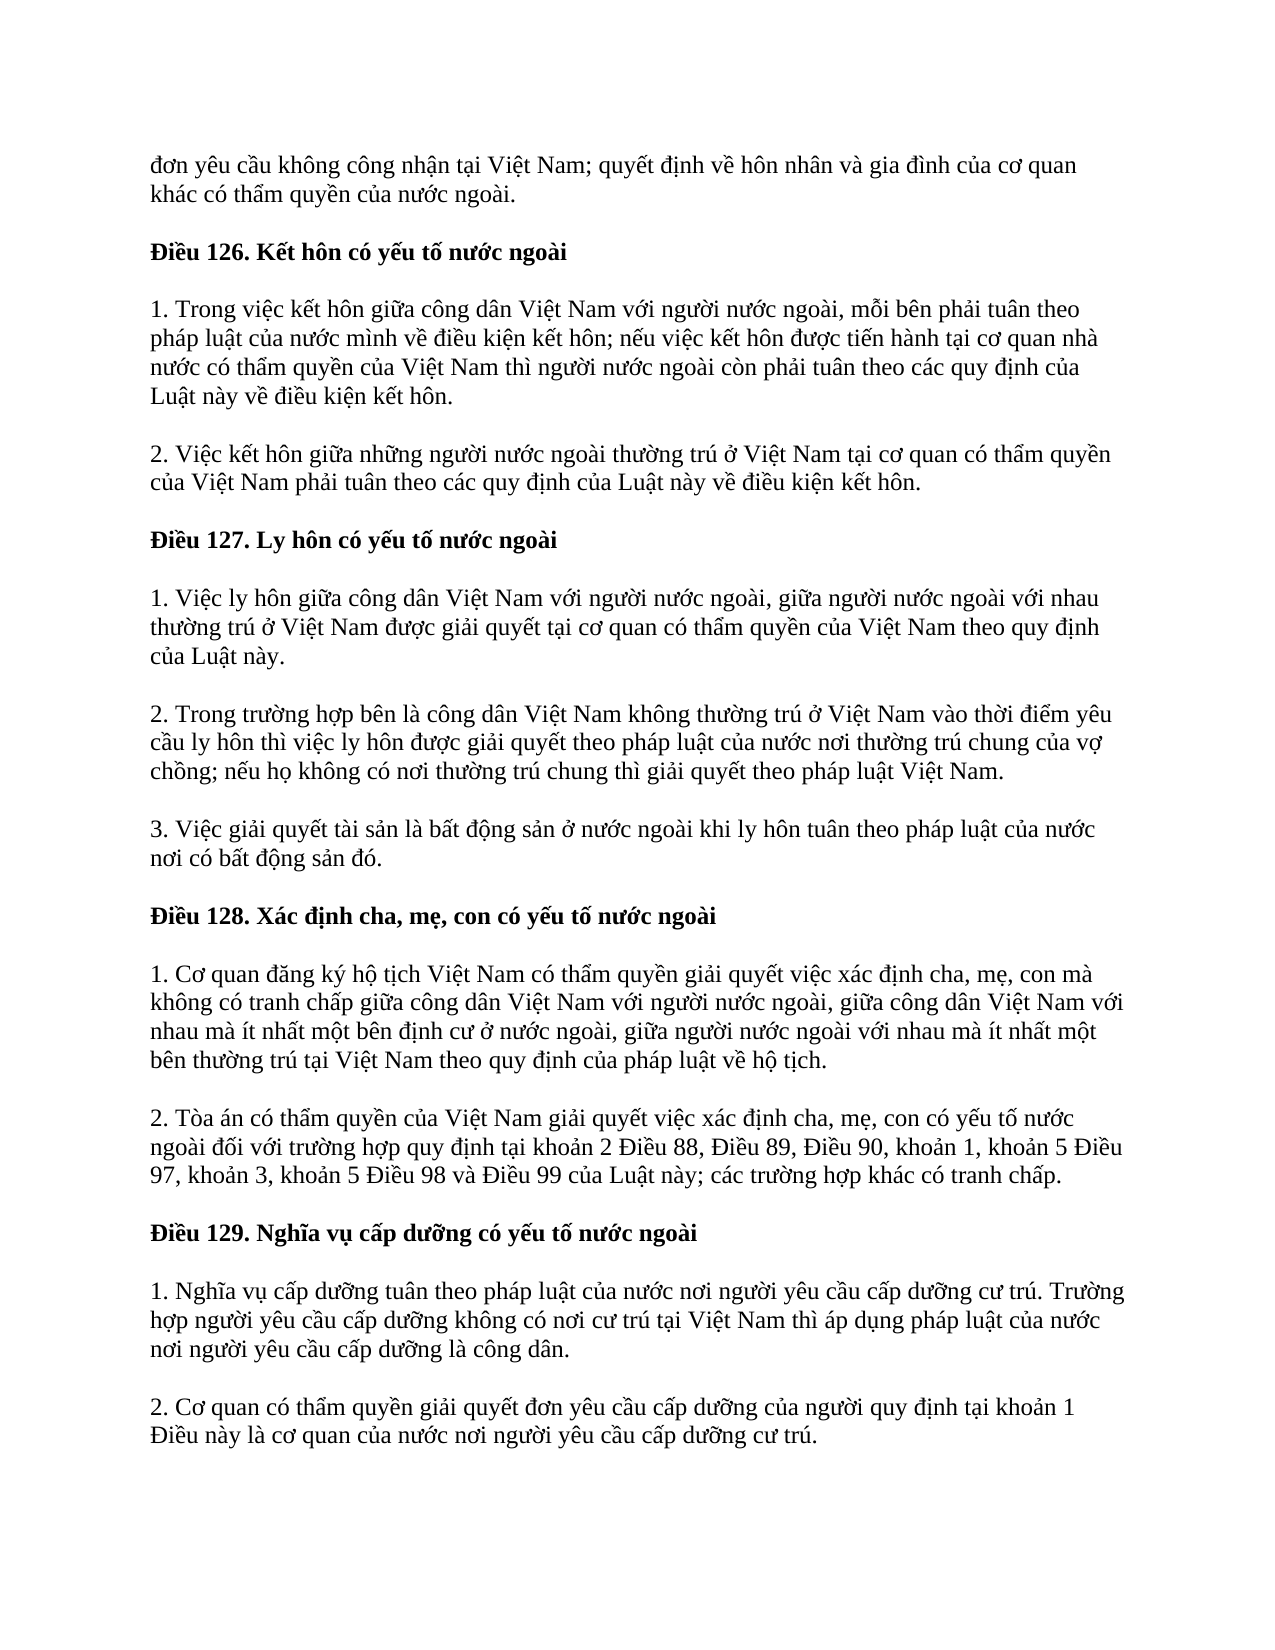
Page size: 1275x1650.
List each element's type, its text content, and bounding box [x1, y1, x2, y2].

text Điều 129. Nghĩa vụ cấp dưỡng có yếu tố nước ngoài [150, 1218, 1125, 1247]
text 2. Trong trường hợp bên là công dân Việt Nam không thường trú ở Việt Nam vào thời điểm yêu cầu ly hôn thì việc ly hôn được giải quyết theo pháp luật của nước nơi thường trú chung của vợ chồng; nếu họ không có nơi thường trú chung thì giải quyết theo pháp luật Việt Nam. [150, 699, 1125, 785]
text Điều 126. Kết hôn có yếu tố nước ngoài [150, 237, 1125, 265]
text 1. Việc ly hôn giữa công dân Việt Nam với người nước ngoài, giữa người nước ngoài với nhau thường trú ở Việt Nam được giải quyết tại cơ quan có thẩm quyền của Việt Nam theo quy định của Luật này. [150, 583, 1125, 669]
text 2. Tòa án có thẩm quyền của Việt Nam giải quyết việc xác định cha, mẹ, con có yếu tố nước ngoài đối với trường hợp quy định tại khoản 2 Điều 88, Điều 89, Điều 90, khoản 1, khoản 5 Điều 97, khoản 3, khoản 5 Điều 98 và Điều 99 của Luật này; các trường hợp khác có tranh chấp. [150, 1103, 1125, 1189]
text 1. Cơ quan đăng ký hộ tịch Việt Nam có thẩm quyền giải quyết việc xác định cha, mẹ, con mà không có tranh chấp giữa công dân Việt Nam với người nước ngoài, giữa công dân Việt Nam với nhau mà ít nhất một bên định cư ở nước ngoài, giữa người nước ngoài với nhau mà ít nhất một bên thường trú tại Việt Nam theo quy định của pháp luật về hộ tịch. [150, 959, 1125, 1074]
text 1. Nghĩa vụ cấp dưỡng tuân theo pháp luật của nước nơi người yêu cầu cấp dưỡng cư trú. Trường hợp người yêu cầu cấp dưỡng không có nơi cư trú tại Việt Nam thì áp dụng pháp luật của nước nơi người yêu cầu cấp dưỡng là công dân. [150, 1276, 1125, 1362]
text 2. Cơ quan có thẩm quyền giải quyết đơn yêu cầu cấp dưỡng của người quy định tại khoản 1 Điều này là cơ quan của nước nơi người yêu cầu cấp dưỡng cư trú. [150, 1392, 1125, 1449]
text Điều 127. Ly hôn có yếu tố nước ngoài [150, 525, 1125, 554]
text Điều 128. Xác định cha, mẹ, con có yếu tố nước ngoài [150, 901, 1125, 929]
text 1. Trong việc kết hôn giữa công dân Việt Nam với người nước ngoài, mỗi bên phải tuân theo pháp luật của nước mình về điều kiện kết hôn; nếu việc kết hôn được tiến hành tại cơ quan nhà nước có thẩm quyền của Việt Nam thì người nước ngoài còn phải tuân theo các quy định của Luật này về điều kiện kết hôn. [150, 294, 1125, 409]
text 3. Việc giải quyết tài sản là bất động sản ở nước ngoài khi ly hôn tuân theo pháp luật của nước nơi có bất động sản đó. [150, 814, 1125, 872]
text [150, 150, 1125, 207]
text 2. Việc kết hôn giữa những người nước ngoài thường trú ở Việt Nam tại cơ quan có thẩm quyền của Việt Nam phải tuân theo các quy định của Luật này về điều kiện kết hôn. [150, 439, 1125, 496]
